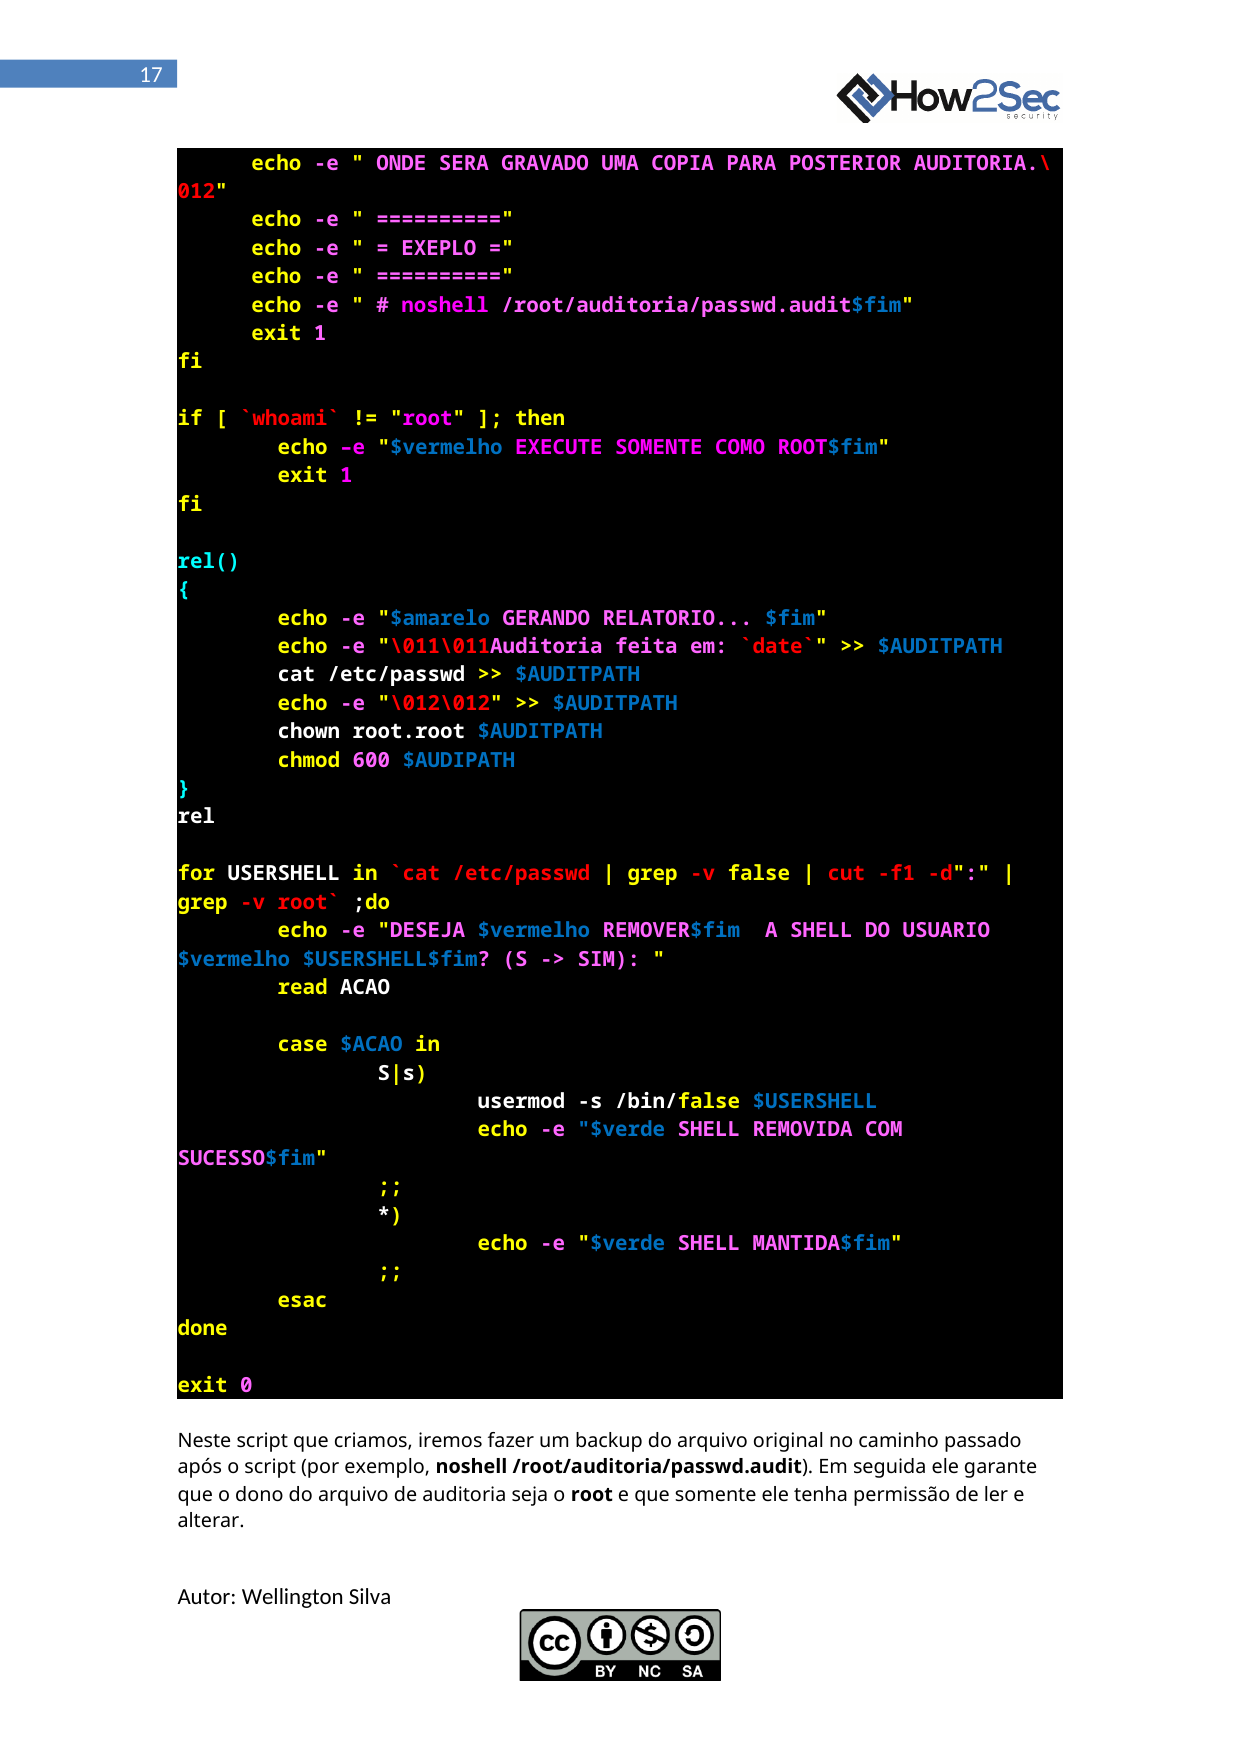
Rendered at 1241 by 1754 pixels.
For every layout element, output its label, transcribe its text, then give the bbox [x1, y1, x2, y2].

text echo -e "DESEJA $vermelho REMOVER$fim A SHELL DO USUARIO $vermelho $USERSHELL$fim? (S -> SIM): " [177, 915, 1063, 972]
text echo -e " # noshell /root/auditoria/passwd.audit$fim" [177, 290, 1063, 318]
text echo -e "$amarelo GERANDO RELATORIO... $fim" [177, 603, 1063, 631]
text case $ACAO in [177, 1029, 1063, 1058]
text esac [177, 1285, 1063, 1313]
text echo -e "\012\012" >> $AUDITPATH [177, 688, 1063, 716]
text S|s) [177, 1058, 1063, 1086]
text rel [177, 802, 1063, 830]
text rel() [177, 546, 1063, 574]
text echo –e "$vermelho EXECUTE SOMENTE COMO ROOT$fim" [177, 432, 1063, 460]
text fi [177, 489, 1063, 517]
text usermod -s /bin/false $USERSHELL [177, 1086, 1063, 1114]
text echo -e " ==========" [177, 261, 1063, 290]
text { [177, 574, 1063, 603]
text echo -e " ONDE SERA GRAVADO UMA COPIA PARA POSTERIOR AUDITORIA.\012" [177, 148, 1063, 204]
text done [177, 1313, 1063, 1342]
text exit 1 [177, 460, 1063, 489]
text Neste script que criamos, iremos fazer um backup do arquivo original no caminho passado após o script (por exemplo, noshell /root/auditoria/passwd.audit). Em seguida ele garante que o dono do arquivo de auditoria seja o root e que somente ele tenha permissão de ler e alterar. [177, 1426, 1063, 1534]
text exit 0 [177, 1370, 1063, 1399]
text echo -e "$verde SHELL REMOVIDA COM SUCESSO$fim" [177, 1114, 1063, 1171]
text ;; [177, 1171, 1063, 1200]
text echo -e " ==========" [177, 204, 1063, 233]
text chown root.root $AUDITPATH [177, 716, 1063, 745]
text echo -e " = EXEPLO =" [177, 233, 1063, 261]
text chmod 600 $AUDIPATH [177, 745, 1063, 773]
text for USERSHELL in `cat /etc/passwd | grep -v false | cut -f1 -d":" | grep -v root` ;do [177, 858, 1063, 915]
text *) [177, 1200, 1063, 1228]
text ;; [177, 1257, 1063, 1285]
text echo -e "\011\011Auditoria feita em: `date`" >> $AUDITPATH [177, 631, 1063, 659]
text } [177, 773, 1063, 802]
picture [519, 1609, 721, 1681]
text read ACAO [177, 972, 1063, 1001]
text echo -e "$verde SHELL MANTIDA$fim" [177, 1228, 1063, 1257]
text exit 1 [177, 318, 1063, 347]
picture [836, 73, 1064, 123]
text if [ `whoami` != "root" ]; then [177, 403, 1063, 432]
text fi [177, 347, 1063, 375]
text cat /etc/passwd >> $AUDITPATH [177, 659, 1063, 688]
